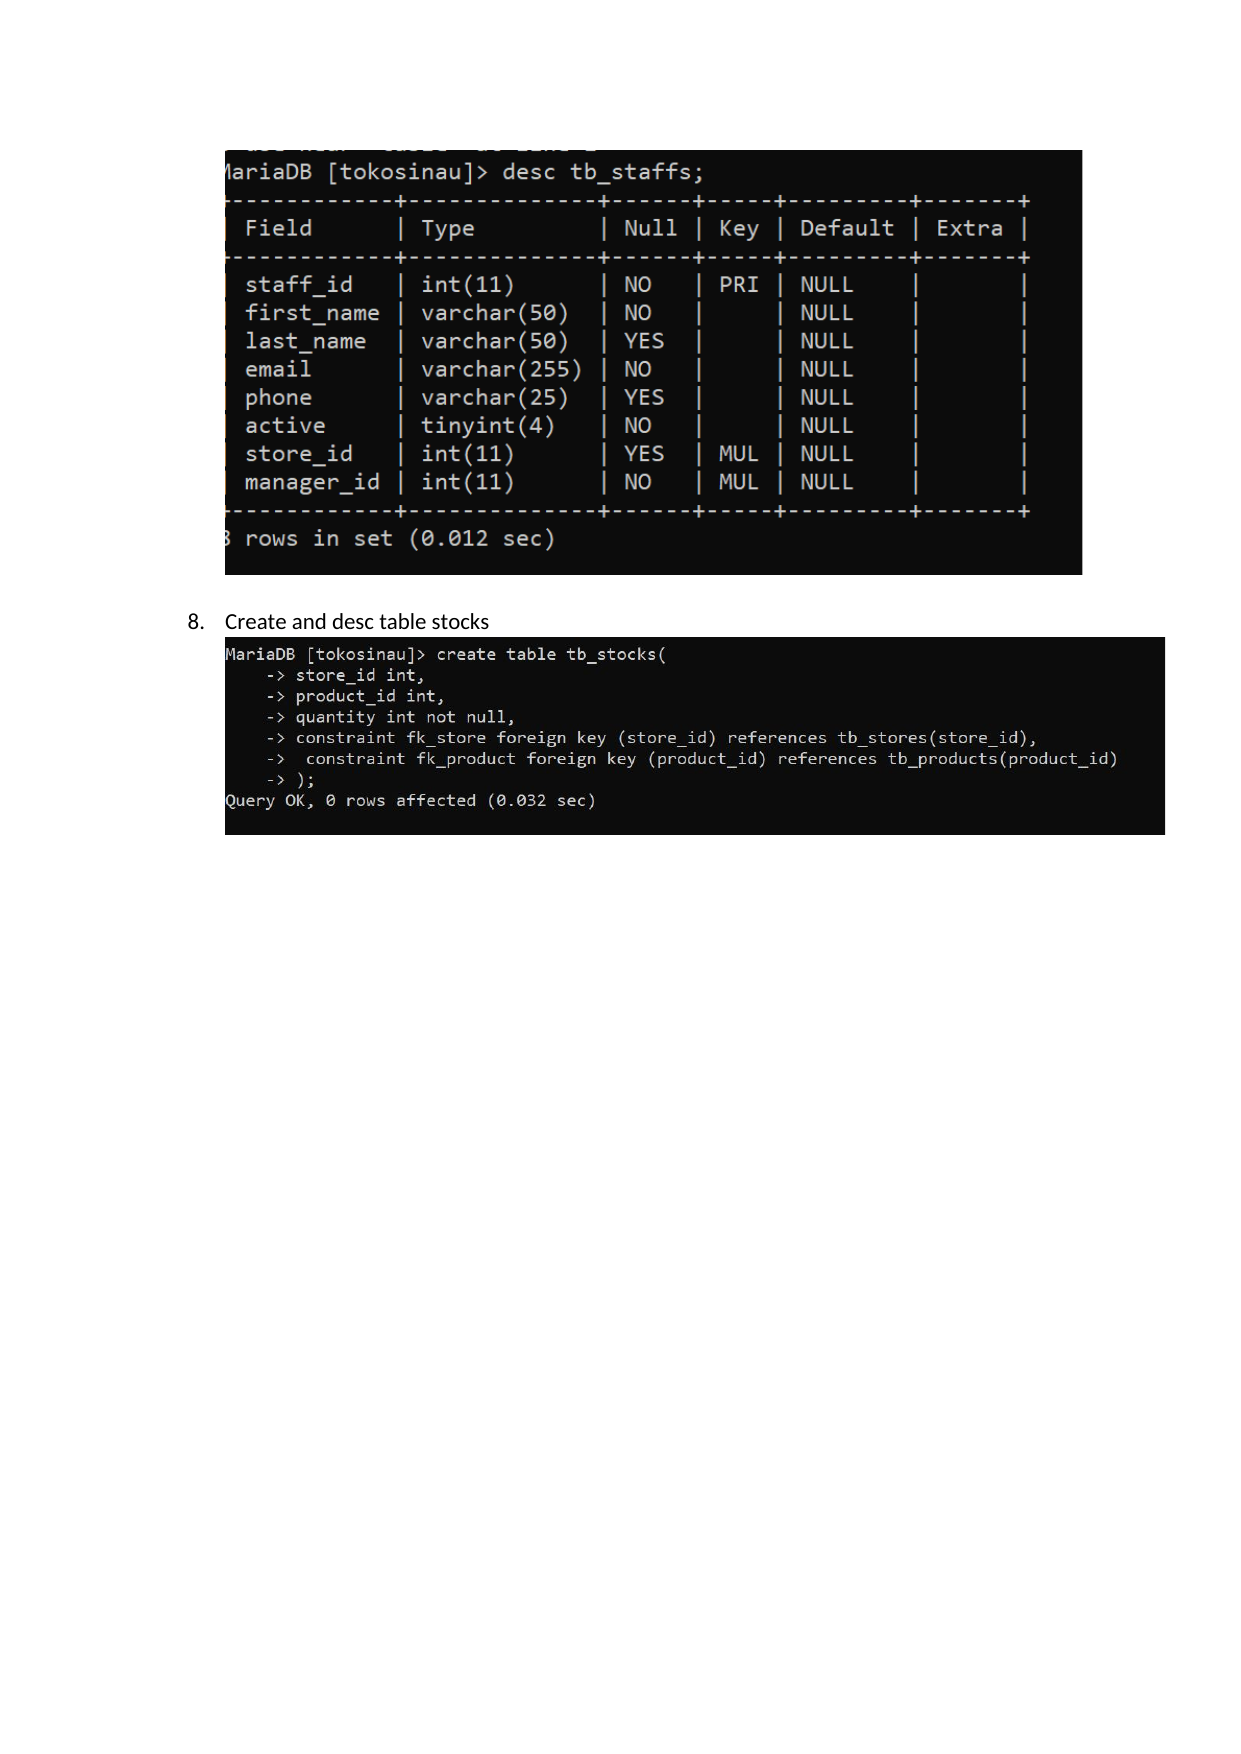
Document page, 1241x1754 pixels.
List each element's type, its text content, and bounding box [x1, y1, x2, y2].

picture [225, 637, 1166, 835]
picture [225, 150, 1083, 575]
list Create and desc table stocks [187, 607, 1090, 635]
